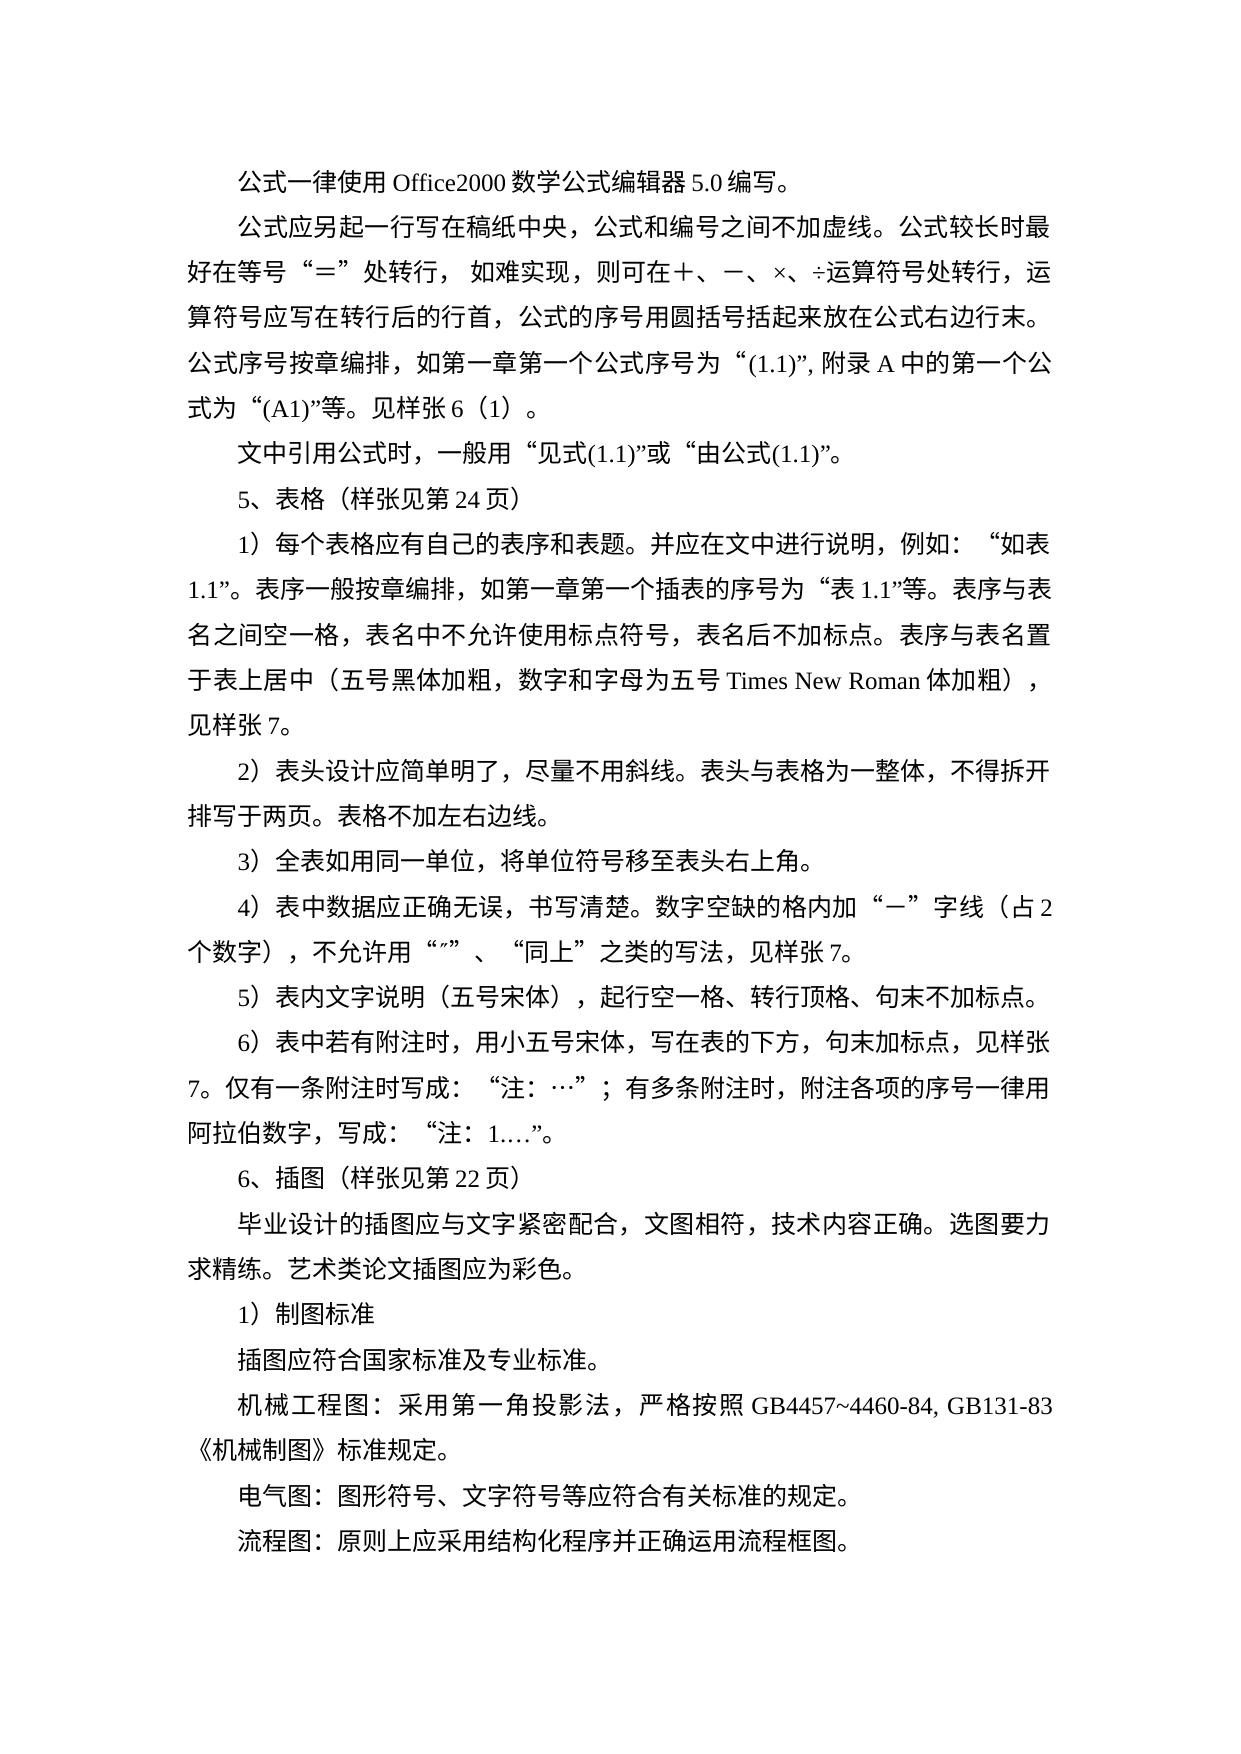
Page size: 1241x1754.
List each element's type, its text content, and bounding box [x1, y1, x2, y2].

text 电气图：图形符号、文字符号等应符合有关标准的规定。 [187, 1476, 1053, 1512]
text 公式应另起一行写在稿纸中央，公式和编号之间不加虚线。公式较长时最好在等号“＝”处转行， 如难实现，则可在＋、－、×、÷运算符号处转行，运算符号应写在转行后的行首，公式的序号用圆括号括起来放在公式右边行末。公式序号按章编排，如第一章第一个公式序号为“(1.1)”, 附录A中的第一个公式为“(A1)”等。见样张6（1）。 [187, 207, 1053, 425]
text 3）全表如用同一单位，将单位符号移至表头右上角。 [187, 842, 1053, 878]
text 6）表中若有附注时，用小五号宋体，写在表的下方，句末加标点，见样张7。仅有一条附注时写成：“注：…”；有多条附注时，附注各项的序号一律用阿拉伯数字，写成：“注：1.…”。 [187, 1023, 1053, 1150]
text 公式一律使用Office2000数学公式编辑器5.0编写。 [187, 162, 1053, 198]
text 机械工程图：采用第一角投影法，严格按照GB4457~4460-84, GB131-83《机械制图》标准规定。 [187, 1385, 1053, 1467]
text 6、插图（样张见第22页） [187, 1159, 1053, 1195]
text 文中引用公式时，一般用“见式(1.1)”或“由公式(1.1)”。 [187, 434, 1053, 470]
text 5、表格（样张见第24页） [187, 479, 1053, 515]
text 毕业设计的插图应与文字紧密配合，文图相符，技术内容正确。选图要力求精练。艺术类论文插图应为彩色。 [187, 1204, 1053, 1286]
text 流程图：原则上应采用结构化程序并正确运用流程框图。 [187, 1521, 1053, 1558]
text 1）制图标准 [187, 1295, 1053, 1331]
text 插图应符合国家标准及专业标准。 [187, 1340, 1053, 1376]
text 2）表头设计应简单明了，尽量不用斜线。表头与表格为一整体，不得拆开排写于两页。表格不加左右边线。 [187, 751, 1053, 833]
text 1）每个表格应有自己的表序和表题。并应在文中进行说明，例如：“如表1.1”。表序一般按章编排，如第一章第一个插表的序号为“表1.1”等。表序与表名之间空一格，表名中不允许使用标点符号，表名后不加标点。表序与表名置于表上居中（五号黑体加粗，数字和字母为五号Times New Roman体加粗），见样张7。 [187, 524, 1053, 742]
text 5）表内文字说明（五号宋体），起行空一格、转行顶格、句末不加标点。 [187, 978, 1053, 1014]
text 4）表中数据应正确无误，书写清楚。数字空缺的格内加“－”字线（占2个数字），不允许用“”、“同上”之类的写法，见样张7。 [187, 887, 1053, 968]
